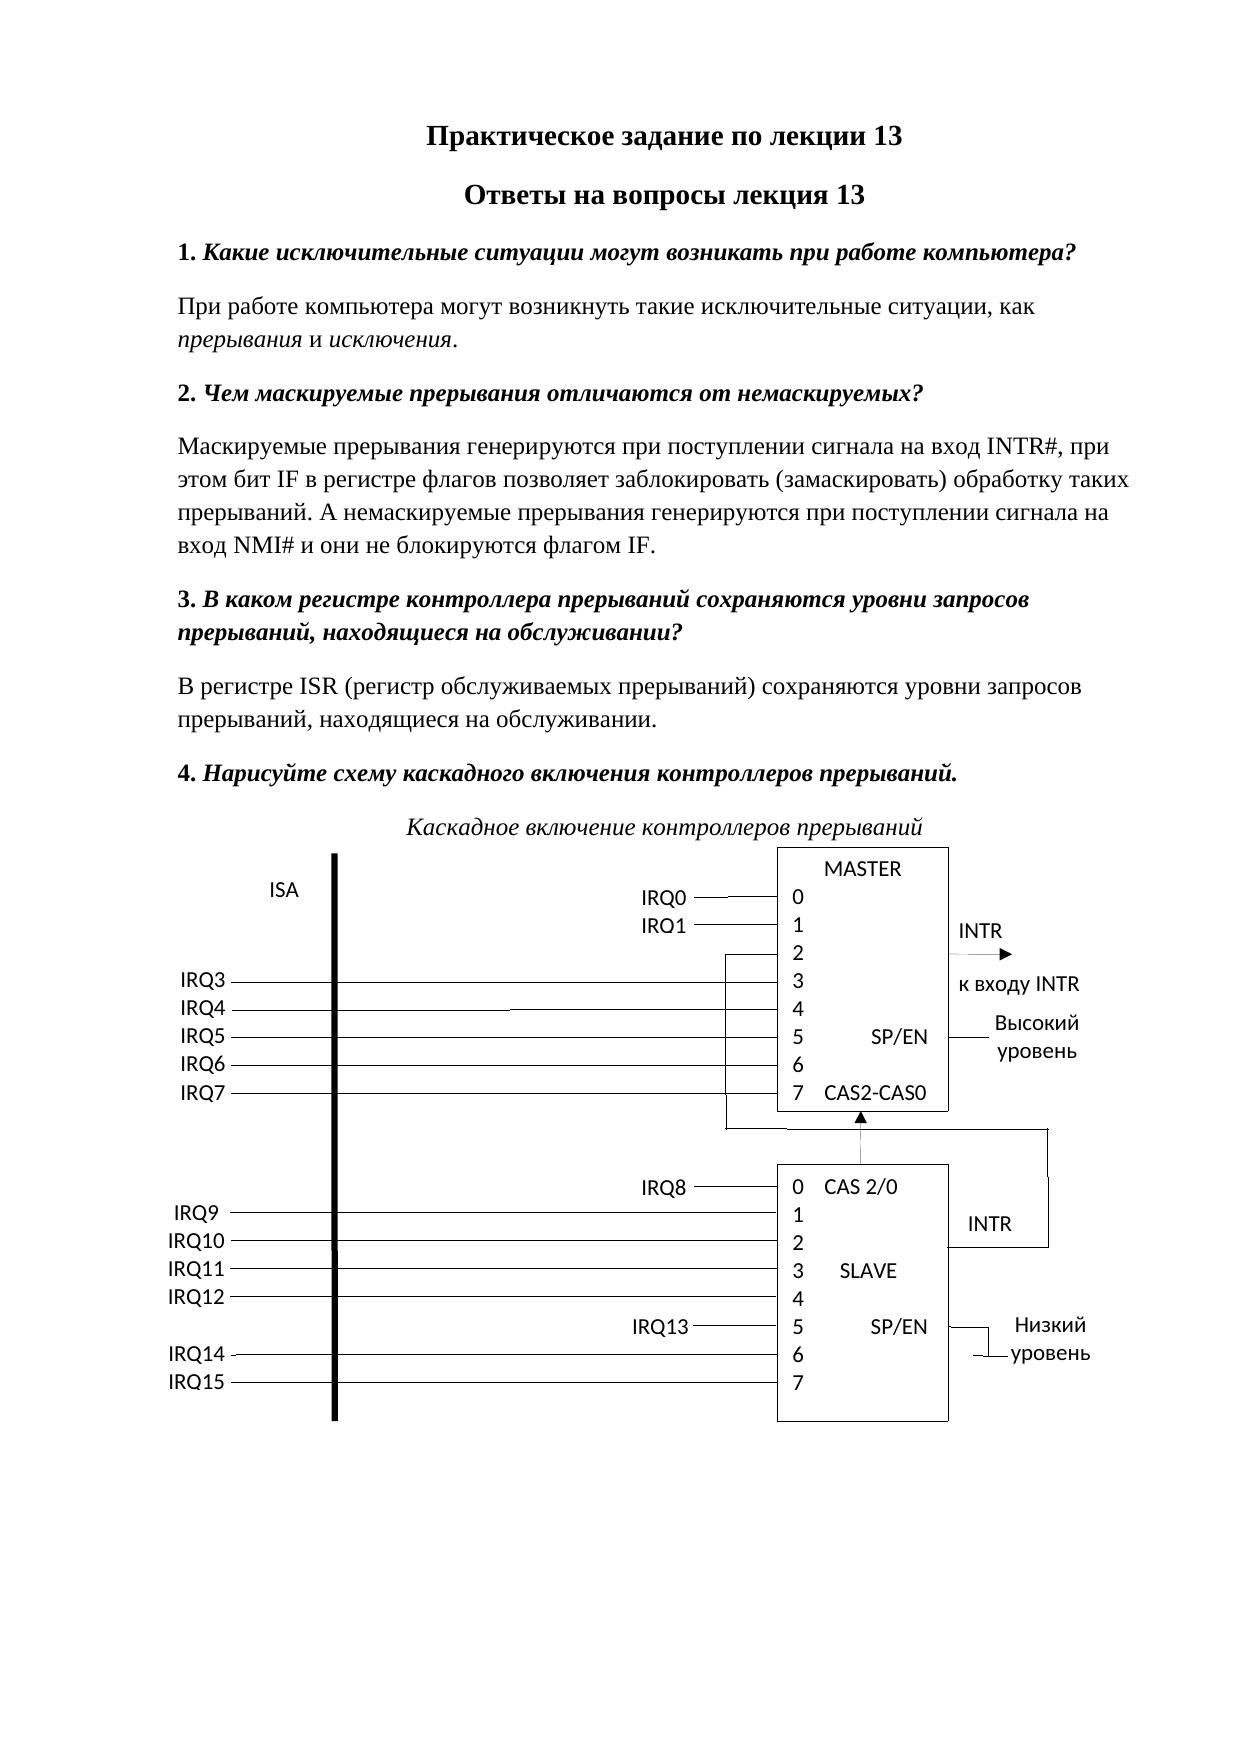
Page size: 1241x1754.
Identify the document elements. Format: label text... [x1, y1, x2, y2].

text Маскируемые прерывания генерируются при поступлении сигнала на вход INTR#, при этом бит IF в регистре флагов позволяет заблокировать (замаскировать) обработку таких прерываний. А немаскируемые прерывания генерируются при поступлении сигнала на вход NMI# и они не блокируются флагом IF. [177, 431, 1152, 559]
text При работе компьютера могут возникнуть такие исключительные ситуации, как прерывания и исключения. [177, 291, 1152, 352]
text 2. Чем маскируемые прерывания отличаются от немаскируемых? [177, 378, 1152, 406]
text Ответы на вопросы лекция 13 [177, 177, 1152, 211]
text В регистре ISR (регистр обслуживаемых прерываний) сохраняются уровни запросов прерываний, находящиеся на обслуживании. [177, 671, 1152, 733]
text 4. Нарисуйте схему каскадного включения контроллеров прерываний. [177, 758, 1152, 787]
text 1. Какие исключительные ситуации могут возникать при работе компьютера? [177, 237, 1152, 266]
text 3. В каком регистре контроллера прерываний сохраняются уровни запросов прерываний, находящиеся на обслуживании? [177, 584, 1152, 646]
text Практическое задание по лекции 13 [177, 118, 1152, 152]
text Каскадное включение контроллеров прерываний [177, 812, 1152, 841]
